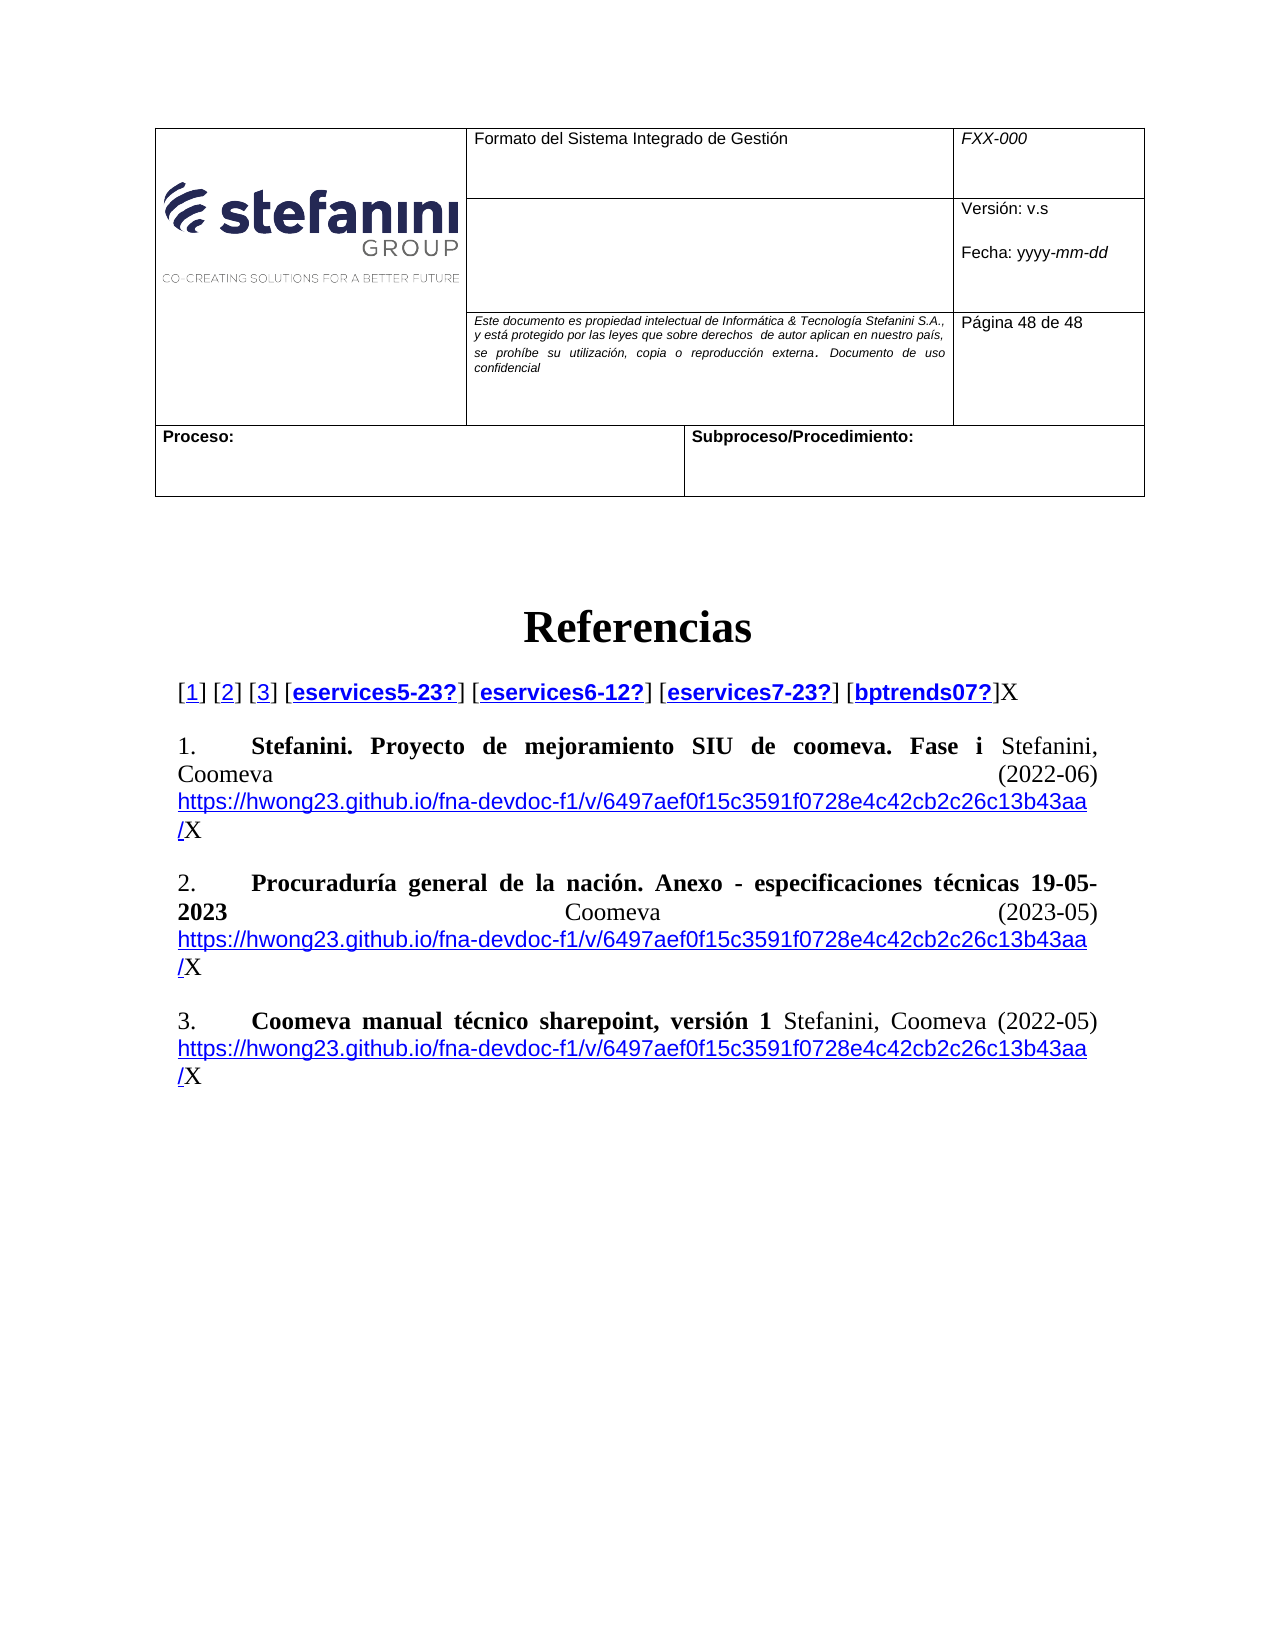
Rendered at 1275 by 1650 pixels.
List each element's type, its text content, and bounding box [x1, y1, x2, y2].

picture [162, 182, 460, 286]
subtitle Referencias [177, 599, 1098, 652]
